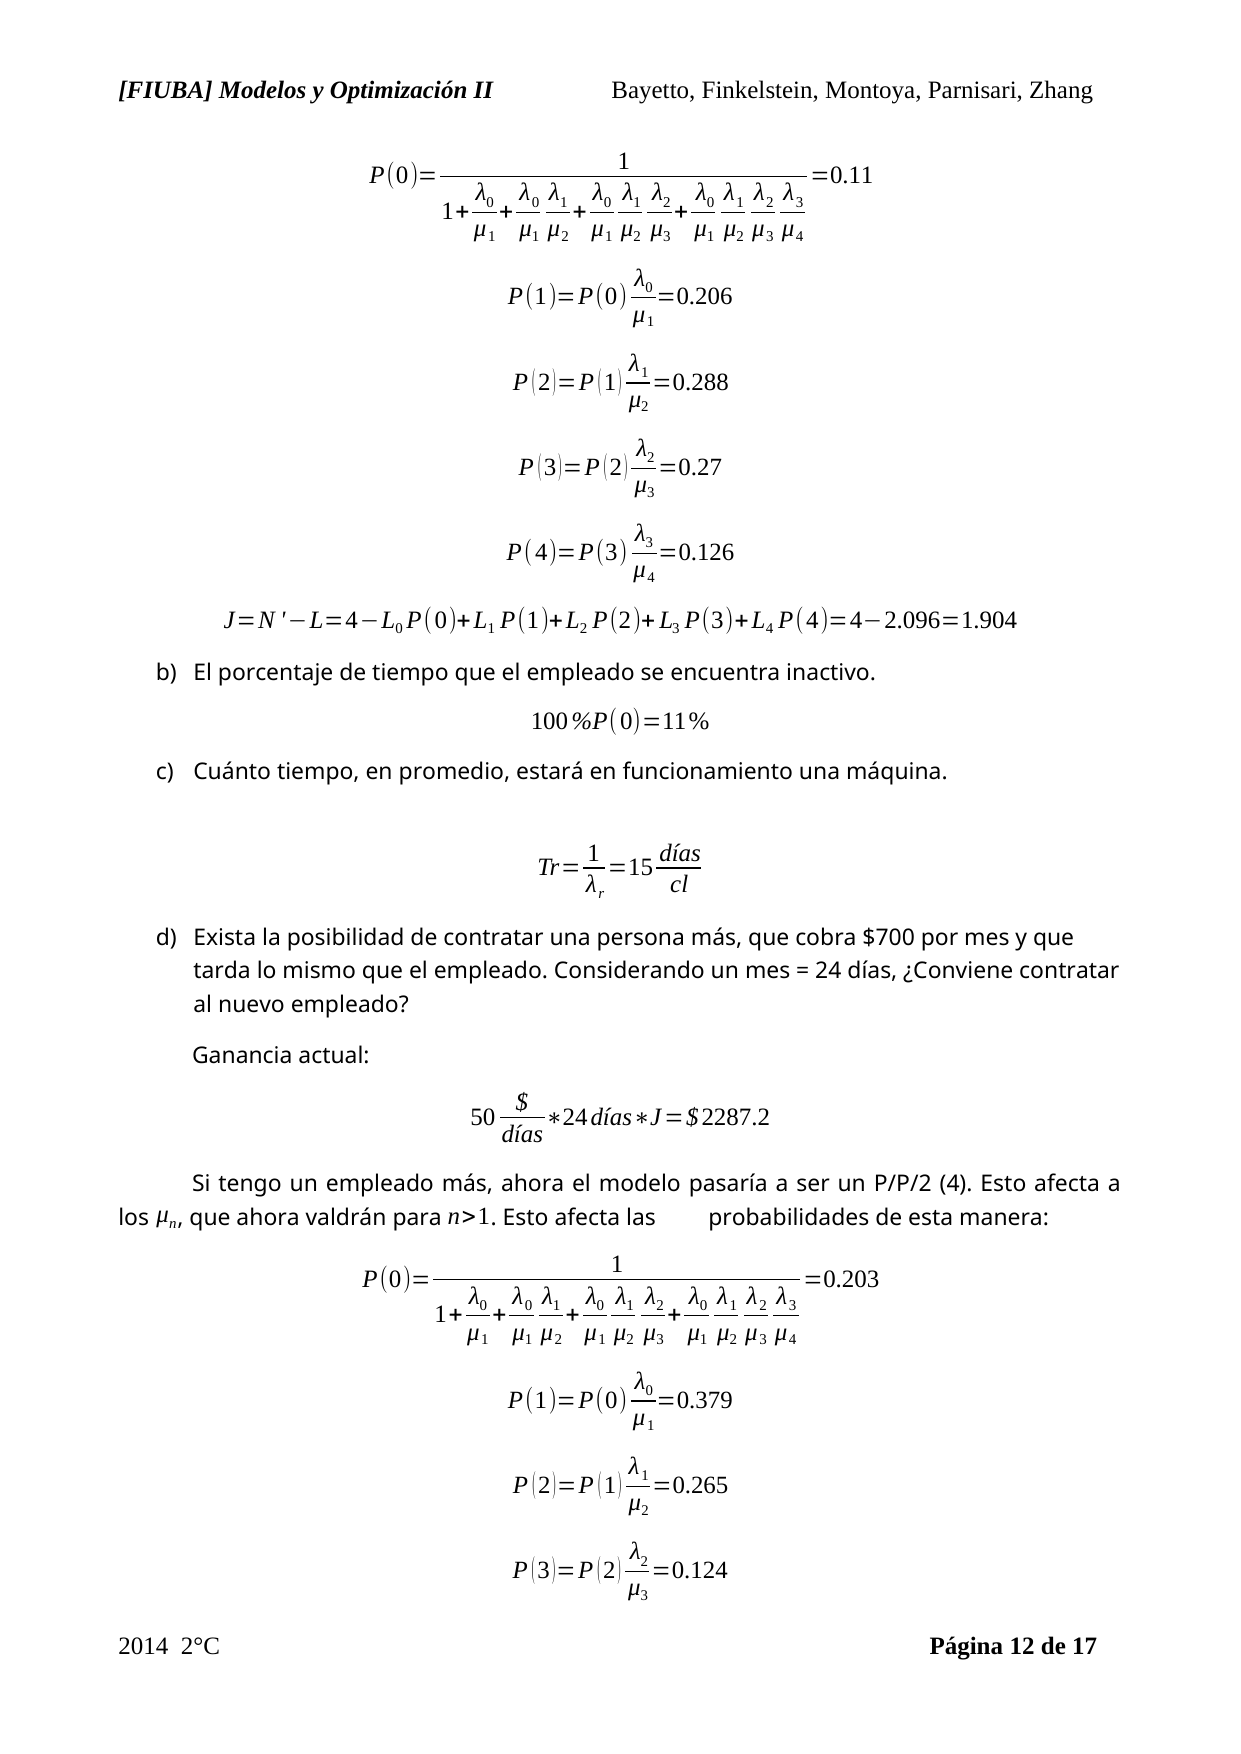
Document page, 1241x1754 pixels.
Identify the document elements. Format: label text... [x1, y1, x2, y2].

list Cuánto tiempo, en promedio, estará en funcionamiento una máquina. [156, 755, 1122, 786]
list Exista la posibilidad de contratar una persona más, que cobra $700 por mes y que tarda lo mismo que el empleado. Considerando un mes = 24 días, ¿Conviene contratar al nuevo empleado? [156, 921, 1122, 1019]
list El porcentaje de tiempo que el empleado se encuentra inactivo. [156, 656, 1122, 687]
text Ganancia actual: [118, 1038, 1122, 1070]
